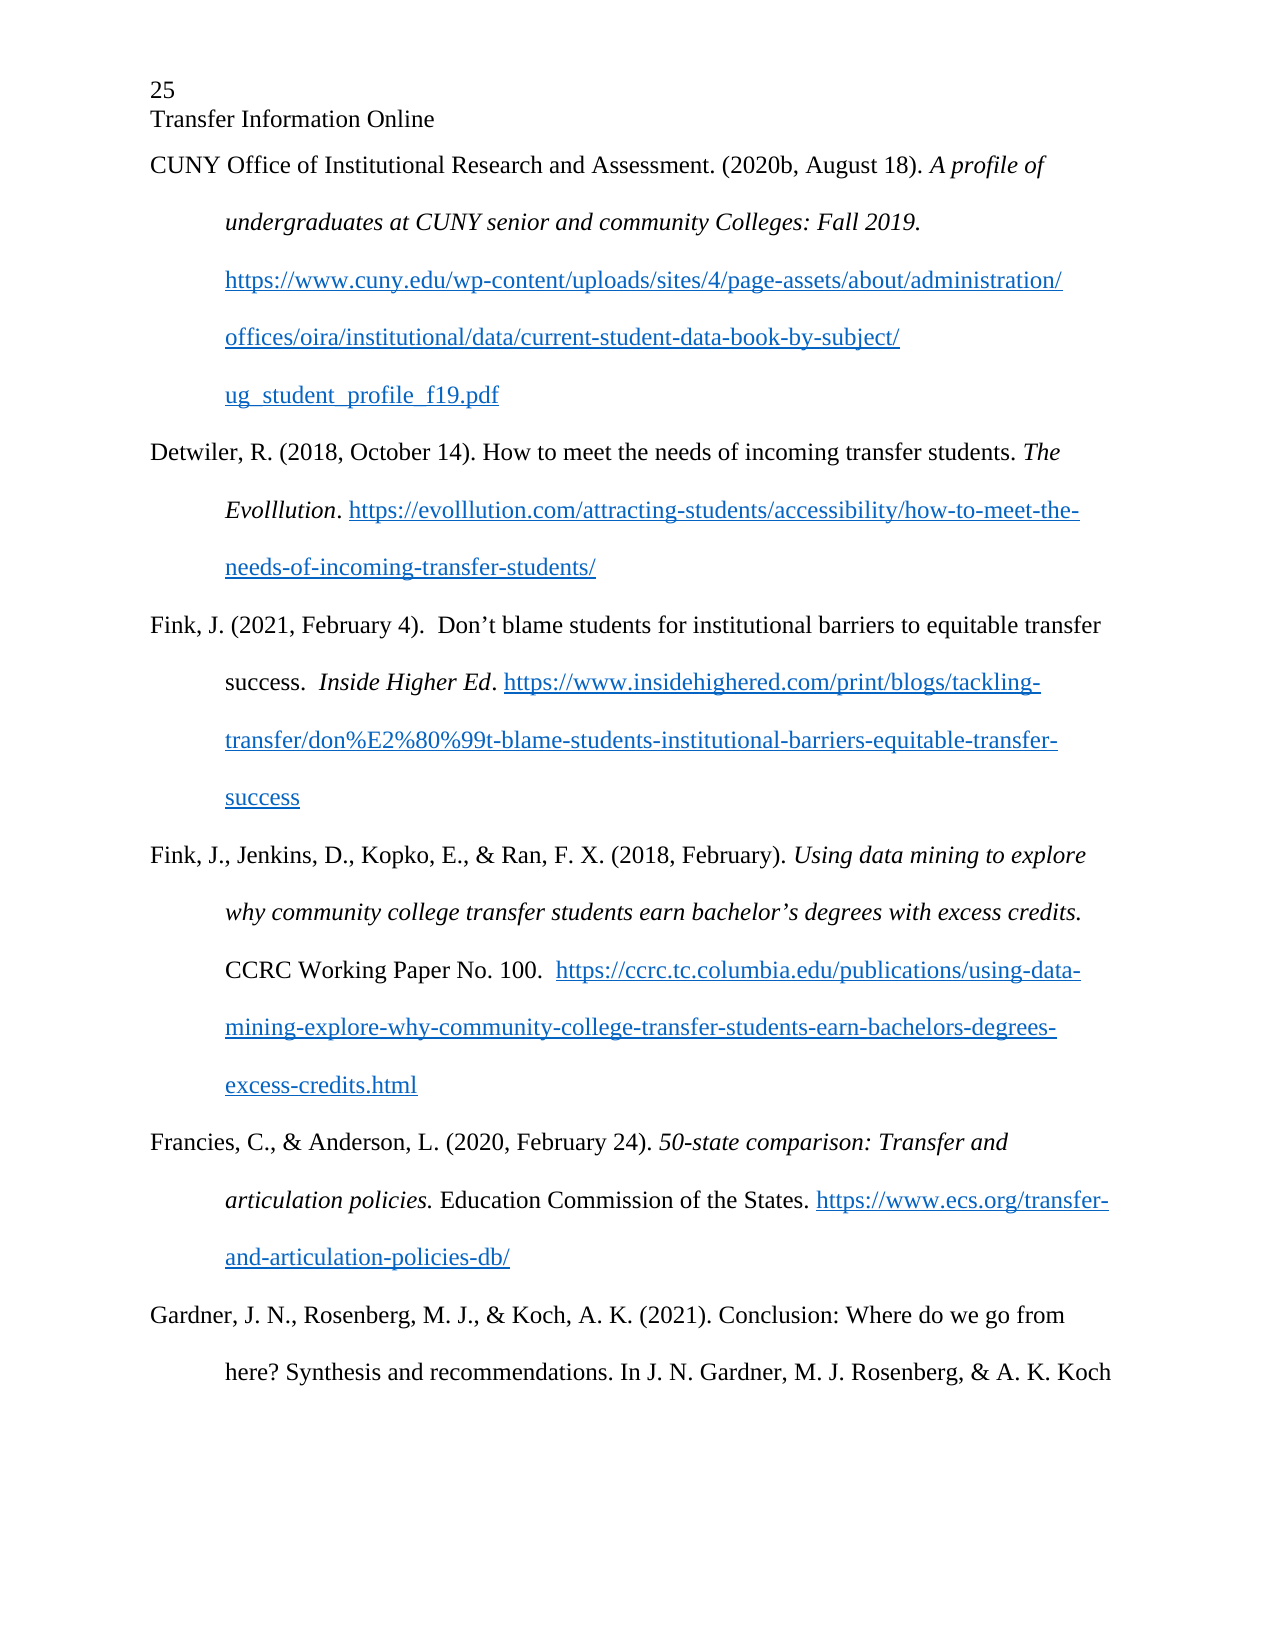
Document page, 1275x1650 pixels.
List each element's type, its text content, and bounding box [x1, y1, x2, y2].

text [150, 1300, 1125, 1386]
table_header CUNY Office of Institutional Research and Assessment. (2020b, August 18). A profile of undergraduates at CUNY senior and community Colleges: Fall 2019. https://www.cuny.edu/wp-content/uploads/sites/4/page-assets/about/administration/offices/oira/institutional/data/current-student-data-book-by-subject/ug_student_profile_f19.pdf Detwiler, R. (2018, October 14). How to meet the needs of incoming transfer students. The Evolllution. https://evolllution.com/attracting-students/accessibility/how-to-meet-the-needs-of-incoming-transfer-students/ Fink, J. (2021, February 4). Don’t blame students for institutional barriers to equitable transfer success. Inside Higher Ed. https://www.insidehighered.com/print/blogs/tackling-transfer/don%E2%80%99t-blame-students-institutional-barriers-equitable-transfer-success [139, 150, 1136, 840]
text Francies, C., & Anderson, L. (2020, February 24). 50-state comparison: Transfer and articulation policies. Education Commission of the States. https://www.ecs.org/transfer-and-articulation-policies-db/ [150, 1127, 1125, 1271]
text Fink, J., Jenkins, D., Kopko, E., & Ran, F. X. (2018, February). Using data mining to explore why community college transfer students earn bachelor’s degrees with excess credits. CCRC Working Paper No. 100. https://ccrc.tc.columbia.edu/publications/using-data-mining-explore-why-community-college-transfer-students-earn-bachelors-degrees-excess-credits.html [150, 840, 1125, 1099]
